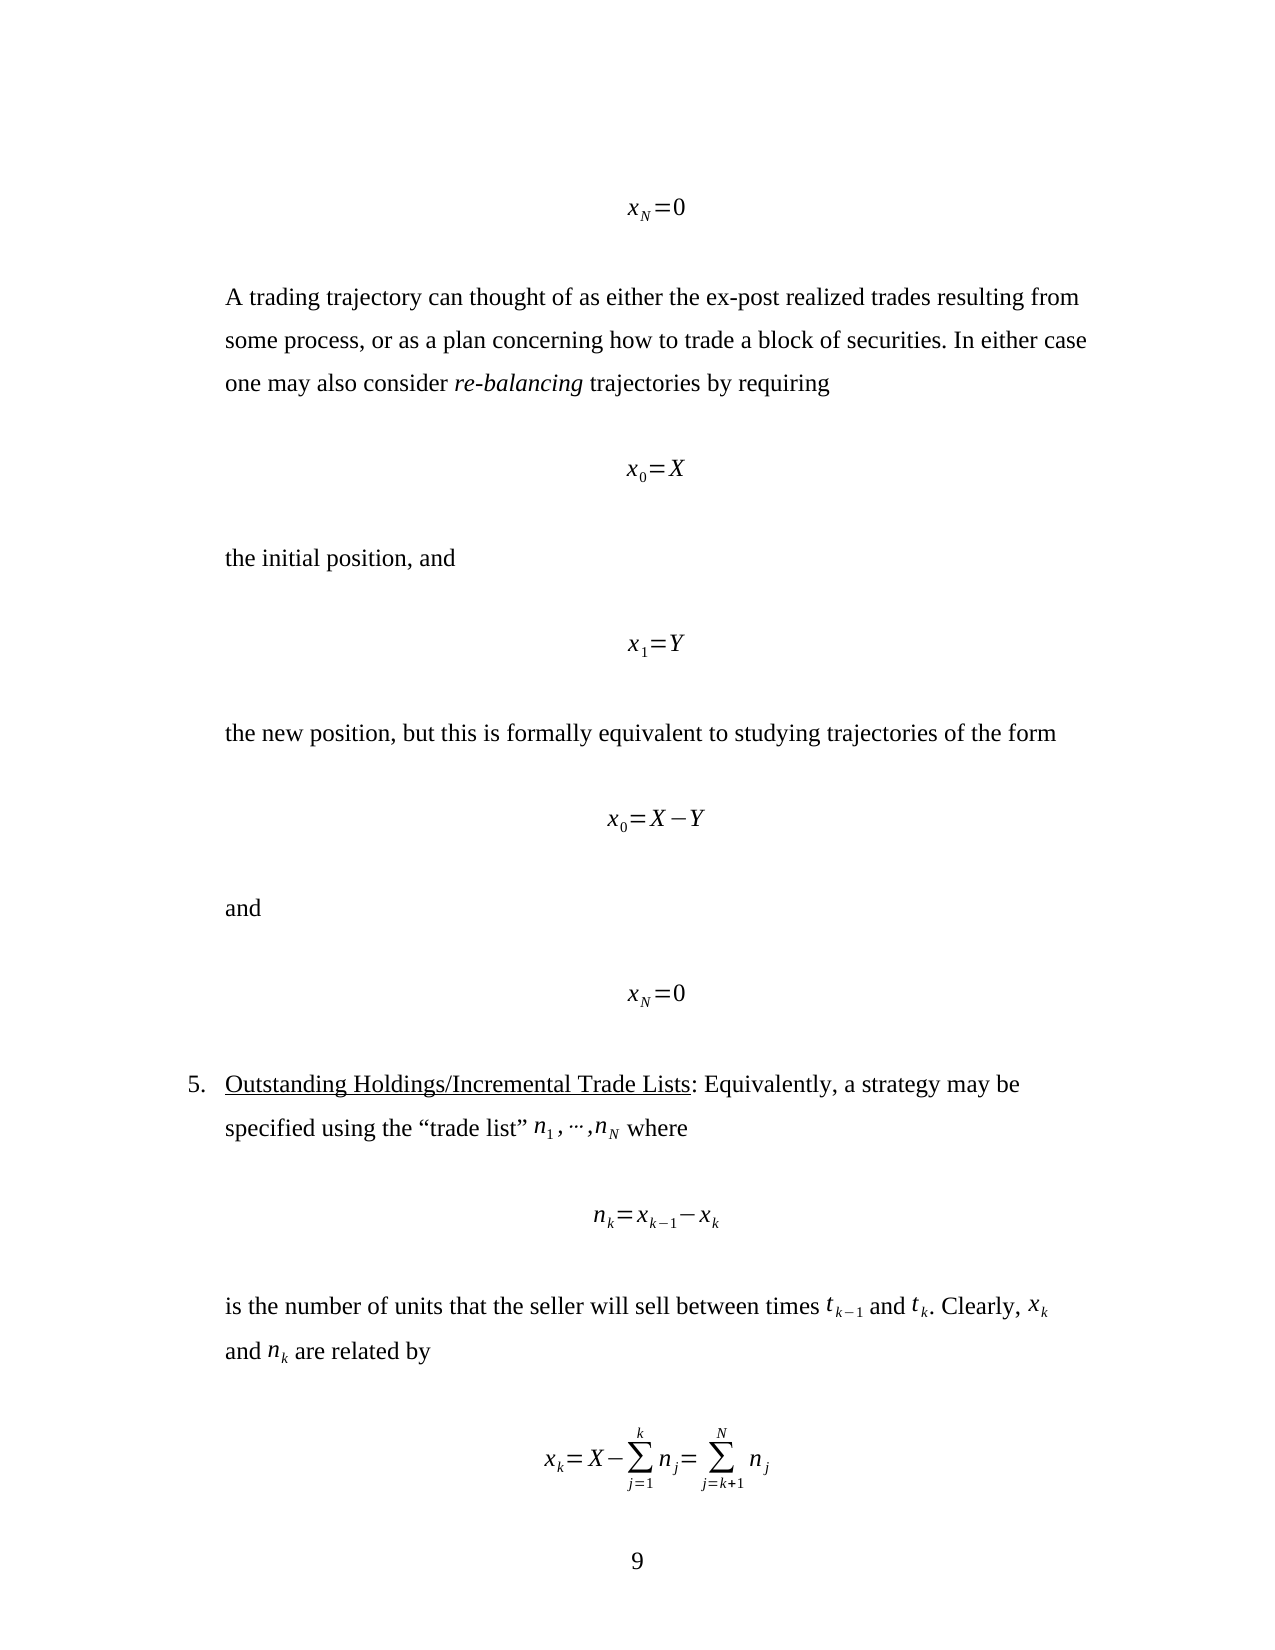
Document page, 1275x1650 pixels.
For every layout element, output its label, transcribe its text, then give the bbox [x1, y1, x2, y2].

list A trading trajectory can thought of as either the ex-post realized trades resulting from some process, or as a plan concerning how to trade a block of securities. In either case one may also consider re-balancing trajectories by requiring [225, 282, 1087, 397]
list is the number of units that the seller will sell between times and . Clearly, and are related by [225, 1289, 1087, 1367]
list the new position, but this is formally equivalent to studying trajectories of the form [225, 718, 1087, 747]
list the initial position, and [225, 543, 1087, 572]
list and [225, 893, 1087, 922]
list Outstanding Holdings/Incremental Trade Lists: Equivalently, a strategy may be specified using the “trade list” where [187, 1069, 1087, 1143]
